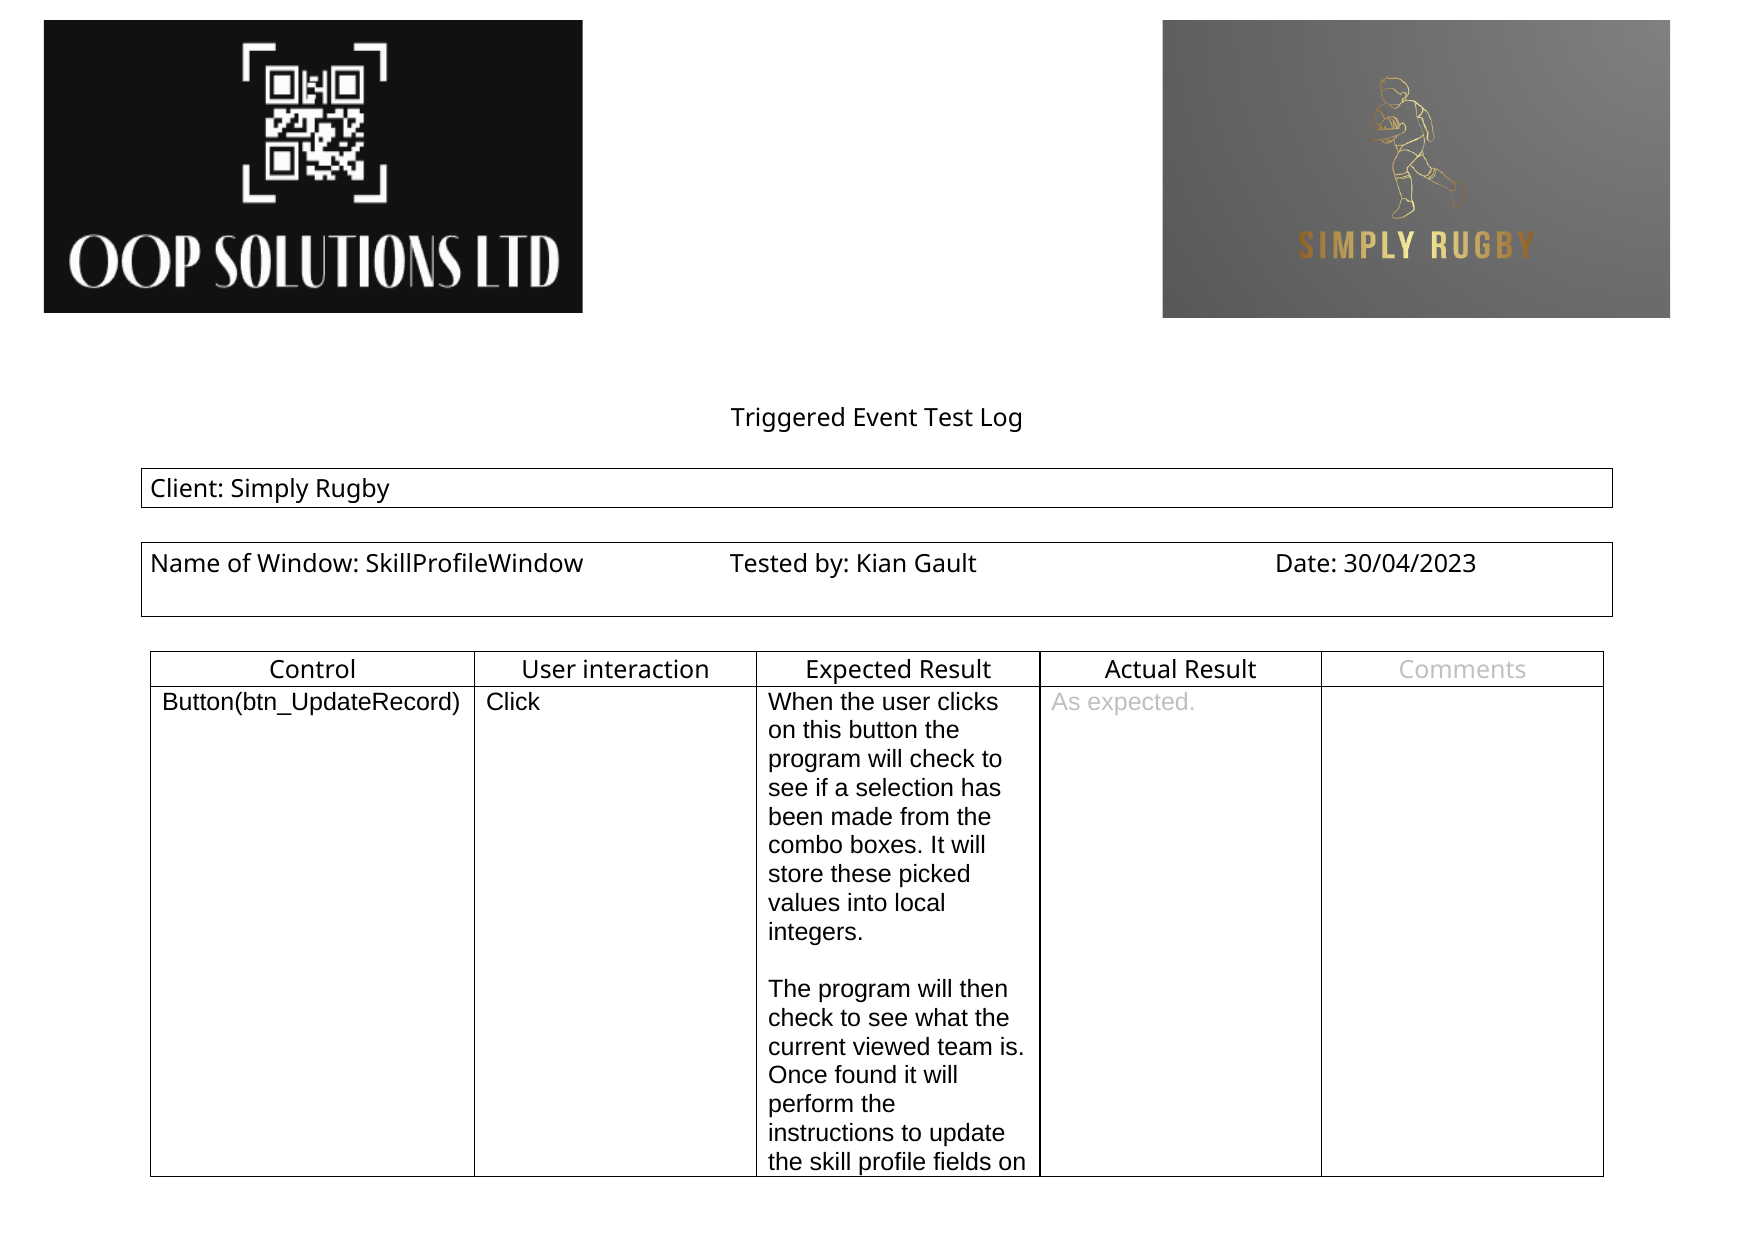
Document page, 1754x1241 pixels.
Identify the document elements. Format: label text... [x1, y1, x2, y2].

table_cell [757, 687, 1039, 1176]
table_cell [1041, 687, 1321, 1176]
picture [1162, 20, 1671, 318]
table_header Actual Result [1041, 652, 1321, 686]
text Triggered Event Test Log [150, 400, 1604, 434]
picture [43, 20, 583, 313]
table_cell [151, 687, 474, 1176]
table_header User interaction [475, 652, 756, 686]
text Name of Window: SkillProfileWindow Tested by: Kian Gault Date: 30/04/2023 [142, 543, 1612, 579]
table_header Comments [1322, 652, 1603, 686]
text Client: Simply Rugby [142, 469, 1612, 507]
table_header Control [151, 652, 474, 686]
table_header Expected Result [757, 652, 1039, 686]
table_cell [1322, 687, 1603, 1176]
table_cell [475, 687, 756, 1176]
